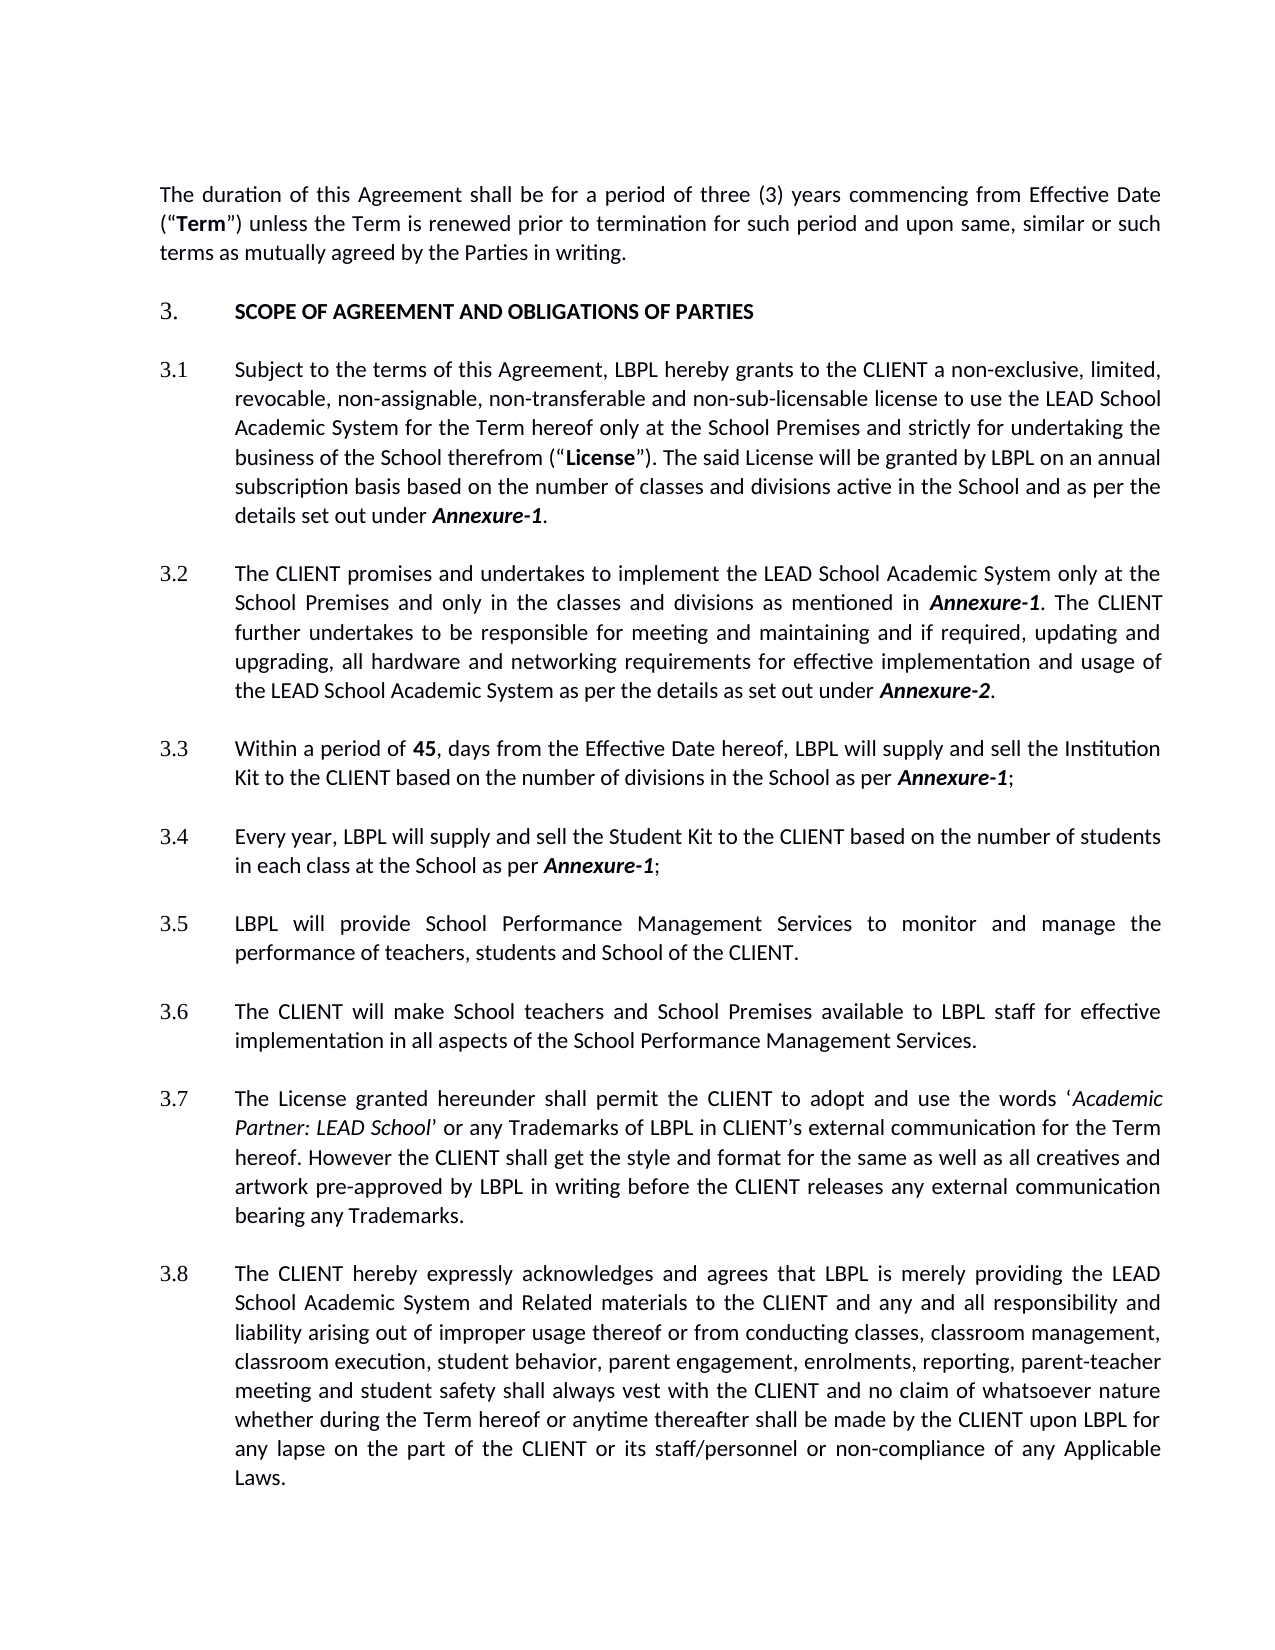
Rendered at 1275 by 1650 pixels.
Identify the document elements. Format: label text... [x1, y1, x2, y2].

list The CLIENT promises and undertakes to implement the LEAD School Academic System only at the School Premises and only in the classes and divisions as mentioned in Annexure-1. The CLIENT further undertakes to be responsible for meeting and maintaining and if required, updating and upgrading, all hardware and networking requirements for effective implementation and usage of the LEAD School Academic System as per the details as set out under Annexure-2. [159, 558, 1163, 704]
list The CLIENT will make School teachers and School Premises available to LBPL staff for effective implementation in all aspects of the School Performance Management Services. [159, 996, 1163, 1054]
list SCOPE OF AGREEMENT AND OBLIGATIONS OF PARTIES [159, 296, 1163, 325]
list The CLIENT hereby expressly acknowledges and agrees that LBPL is merely providing the LEAD School Academic System and Related materials to the CLIENT and any and all responsibility and liability arising out of improper usage thereof or from conducting classes, classroom management, classroom execution, student behavior, parent engagement, enrolments, reporting, parent-teacher meeting and student safety shall always vest with the CLIENT and no claim of whatsoever nature whether during the Term hereof or anytime thereafter shall be made by the CLIENT upon LBPL for any lapse on the part of the CLIENT or its staff/personnel or non-compliance of any Applicable Laws. [159, 1258, 1163, 1492]
list The License granted hereunder shall permit the CLIENT to adopt and use the words ‘Academic Partner: LEAD School’ or any Trademarks of LBPL in CLIENT’s external communication for the Term hereof. However the CLIENT shall get the style and format for the same as well as all creatives and artwork pre-approved by LBPL in writing before the CLIENT releases any external communication bearing any Trademarks. [159, 1083, 1163, 1229]
text The duration of this Agreement shall be for a period of three (3) years commencing from Effective Date (“Term”) unless the Term is renewed prior to termination for such period and upon same, similar or such terms as mutually agreed by the Parties in writing. [159, 179, 1163, 267]
list LBPL will provide School Performance Management Services to monitor and manage the performance of teachers, students and School of the CLIENT. [159, 908, 1163, 967]
list Every year, LBPL will supply and sell the Student Kit to the CLIENT based on the number of students in each class at the School as per Annexure-1; [159, 821, 1163, 879]
list Subject to the terms of this Agreement, LBPL hereby grants to the CLIENT a non-exclusive, limited, revocable, non-assignable, non-transferable and non-sub-licensable license to use the LEAD School Academic System for the Term hereof only at the School Premises and strictly for undertaking the business of the School therefrom (“License”). The said License will be granted by LBPL on an annual subscription basis based on the number of classes and divisions active in the School and as per the details set out under Annexure-1. [159, 354, 1163, 529]
list Within a period of 45, days from the Effective Date hereof, LBPL will supply and sell the Institution Kit to the CLIENT based on the number of divisions in the School as per Annexure-1; [159, 733, 1163, 792]
